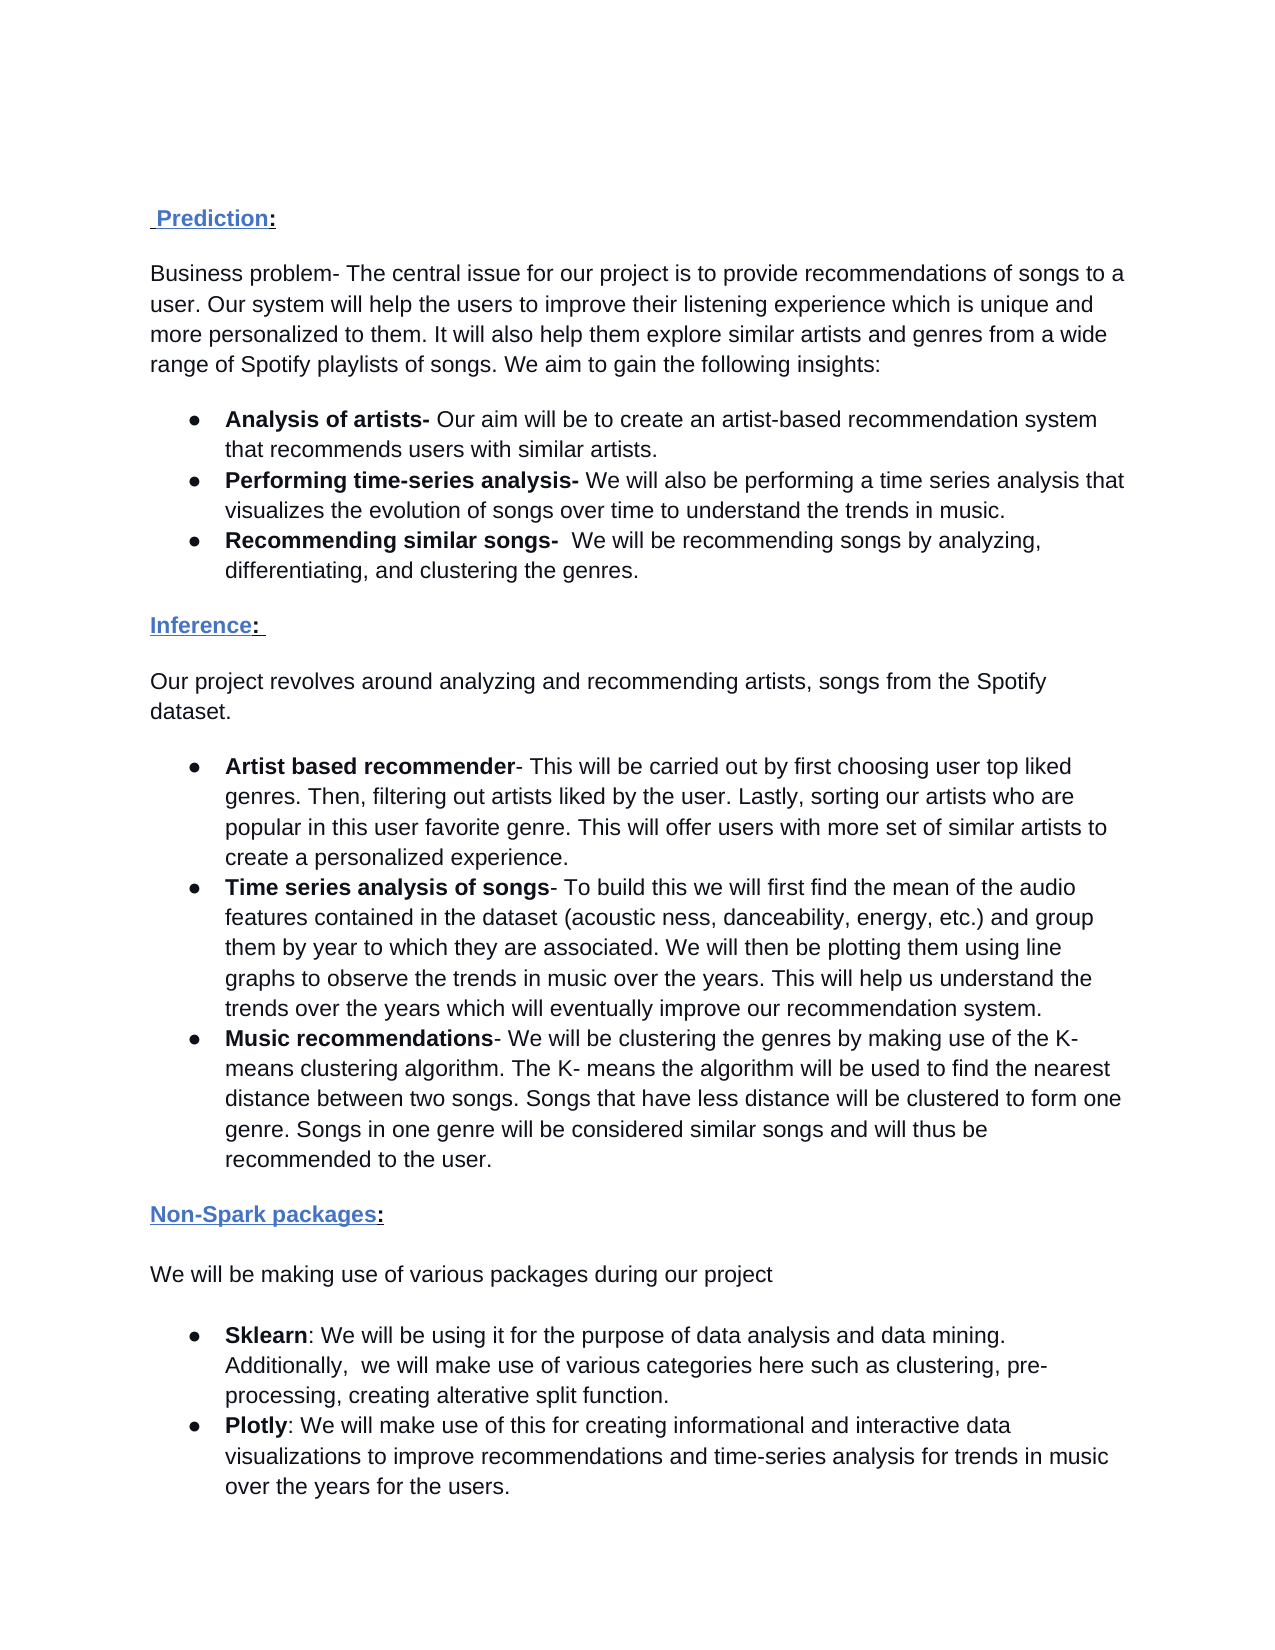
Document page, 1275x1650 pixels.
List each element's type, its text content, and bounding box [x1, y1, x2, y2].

text Inference: [150, 612, 1125, 639]
list Recommending similar songs- We will be recommending songs by analyzing, differentiating, and clustering the genres. [187, 527, 1125, 584]
text Non-Spark packages: [150, 1201, 1125, 1227]
list Artist based recommender- This will be carried out by first choosing user top liked genres. Then, filtering out artists liked by the user. Lastly, sorting our artists who are popular in this user favorite genre. This will offer users with more set of similar artists to create a personalized experience. [187, 753, 1125, 870]
list Analysis of artists- Our aim will be to create an artist-based recommendation system that recommends users with similar artists. [187, 406, 1125, 463]
list Performing time-series analysis- We will also be performing a time series analysis that visualizes the evolution of songs over time to understand the trends in music. [187, 467, 1125, 523]
list Time series analysis of songs- To build this we will first find the mean of the audio features contained in the dataset (acoustic ness, danceability, energy, etc.) and group them by year to which they are associated. We will then be plotting them using line graphs to observe the trends in music over the years. This will help us understand the trends over the years which will eventually improve our recommendation system. [187, 874, 1125, 1021]
text Our project revolves around analyzing and recommending artists, songs from the Spotify dataset. [150, 668, 1125, 724]
text Business problem- The central issue for our project is to provide recommendations of songs to a user. Our system will help the users to improve their listening experience which is unique and more personalized to them. It will also help them explore similar artists and genres from a wide range of Spotify playlists of songs. We aim to gain the following insights: [150, 260, 1125, 377]
list Music recommendations- We will be clustering the genres by making use of the K-means clustering algorithm. The K- means the algorithm will be used to find the nearest distance between two songs. Songs that have less distance will be clustered to form one genre. Songs in one genre will be considered similar songs and will thus be recommended to the user. [187, 1025, 1125, 1172]
list Plotly: We will make use of this for creating informational and interactive data visualizations to improve recommendations and time-series analysis for trends in music over the years for the users. [187, 1412, 1125, 1499]
list Sklearn: We will be using it for the purpose of data analysis and data mining. Additionally, we will make use of various categories here such as clustering, pre-processing, creating alterative split function. [187, 1322, 1125, 1409]
text We will be making use of various packages during our project [150, 1261, 1125, 1288]
text Prediction: [150, 205, 1125, 232]
